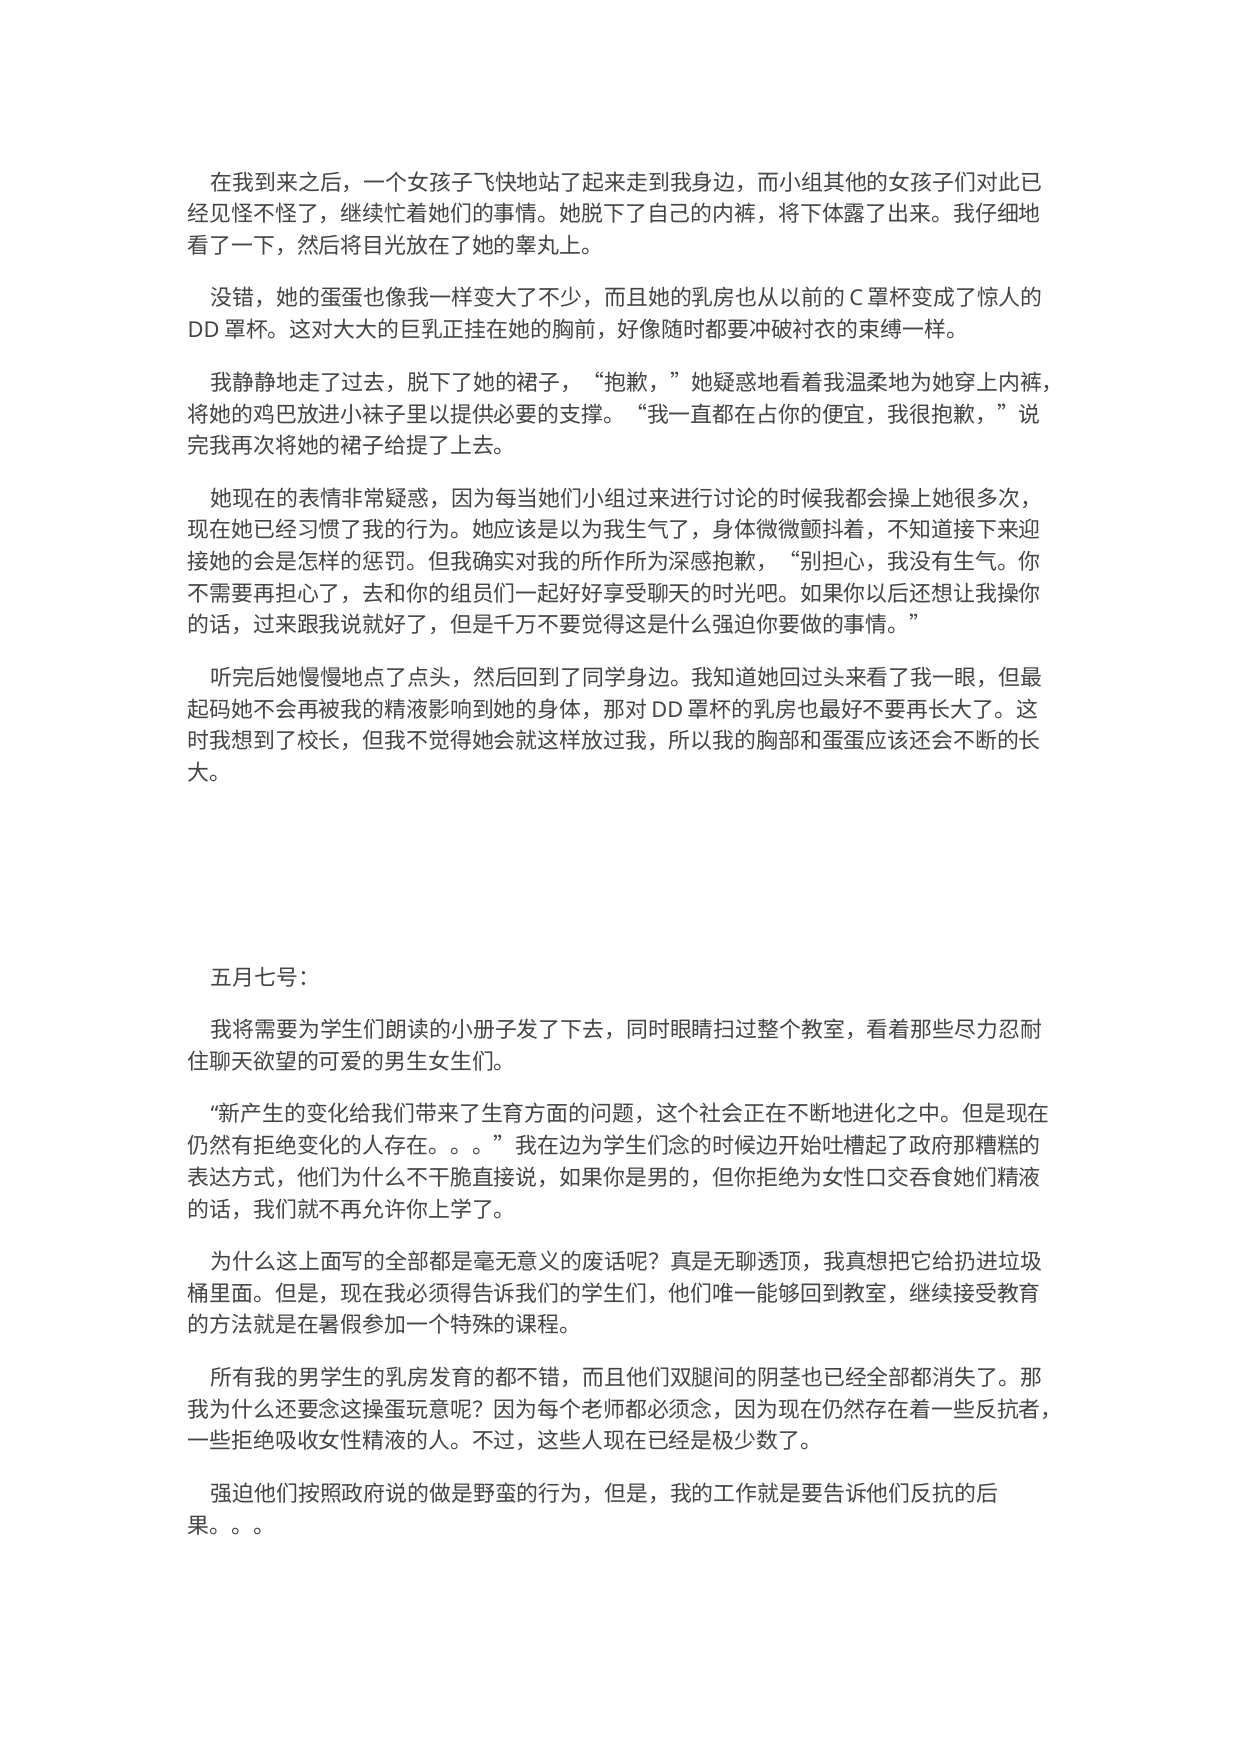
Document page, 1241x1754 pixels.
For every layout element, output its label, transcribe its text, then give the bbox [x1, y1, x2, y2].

text 我静静地走了过去，脱下了她的裙子，“抱歉，”她疑惑地看着我温柔地为她穿上内裤，将她的鸡巴放进小袜子里以提供必要的支撑。“我一直都在占你的便宜，我很抱歉，”说完我再次将她的裙子给提了上去。! _4 l* N7 O. m8 _6 v0 b [210, 396, 1053, 460]
text 她现在的表情非常疑惑，因为每当她们小组过来进行讨论的时候我都会操上她很多次，现在她已经习惯了我的行为。她应该是以为我生气了，身体微微颤抖着，不知道接下来迎接她的会是怎样的惩罚。但我确实对我的所作所为深感抱歉，“别担心，我没有生气。你不需要再担心了，去和你的组员们一起好好享受聊天的时光吧。如果你以后还想让我操你的话，过来跟我说就好了，但是千万不要觉得这是什么强迫你要做的事情。” [187, 481, 1053, 639]
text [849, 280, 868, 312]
text 五月七号： [187, 959, 1053, 991]
text 强迫他们按照政府说的做是野蛮的行为，但是，我的工作就是要告诉他们反抗的后果。。。, Y$ W+ E6 }; G! ]1 I9 t [275, 1476, 1053, 1539]
text 在我到来之后，一个女孩子飞快地站了起来走到我身边，而小组其他的女孩子们对此已经见怪不怪了，继续忙着她们的事情。她脱下了自己的内裤，将下体露了出来。我仔细地看了一下，然后将目光放在了她的睾丸上。: w1 S1 V+ E% Y ~( z [187, 164, 1053, 259]
text 听完后她慢慢地点了点头，然后回到了同学身边。我知道她回过头来看了我一眼，但最起码她不会再被我的精液影响到她的身体，那对DD罩杯的乳房也最好不要再长大了。这时我想到了校长，但我不觉得她会就这样放过我，所以我的胸部和蛋蛋应该还会不断的长大。 Z1 i ^ L: r7 \* P+ P+ } [187, 660, 1053, 787]
text 所有我的男学生的乳房发育的都不错，而且他们双腿间的阴茎也已经全部都消失了。那我为什么还要念这操蛋玩意呢？因为每个老师都必须念，因为现在仍然存在着一些反抗者，一些拒绝吸收女性精液的人。不过，这些人现在已经是极少数了。' e' _1 l K& v% z: c, b( E [187, 1360, 1053, 1455]
text “新产生的变化给我们带来了生育方面的问题，这个社会正在不断地进化之中。但是现在仍然有拒绝变化的人存在。。。”我在边为学生们念的时候边开始吐槽起了政府那糟糕的表达方式，他们为什么不干脆直接说，如果你是男的，但你拒绝为女性口交吞食她们精液的话，我们就不再允许你上学了。$ z7 x* w2 t0 Y: K( T [516, 1096, 1053, 1223]
text 我将需要为学生们朗读的小册子发了下去，同时眼睛扫过整个教室，看着那些尽力忍耐住聊天欲望的可爱的男生女生们。7 u `6 E" Y6 f/ W7 _4 I& k [516, 1012, 1053, 1076]
text 为什么这上面写的全部都是毫无意义的废话呢？真是无聊透顶，我真想把它给扔进垃圾桶里面。但是，现在我必须得告诉我们的学生们，他们唯一能够回到教室，继续接受教育的方法就是在暑假参加一个特殊的课程。 [187, 1244, 1053, 1339]
